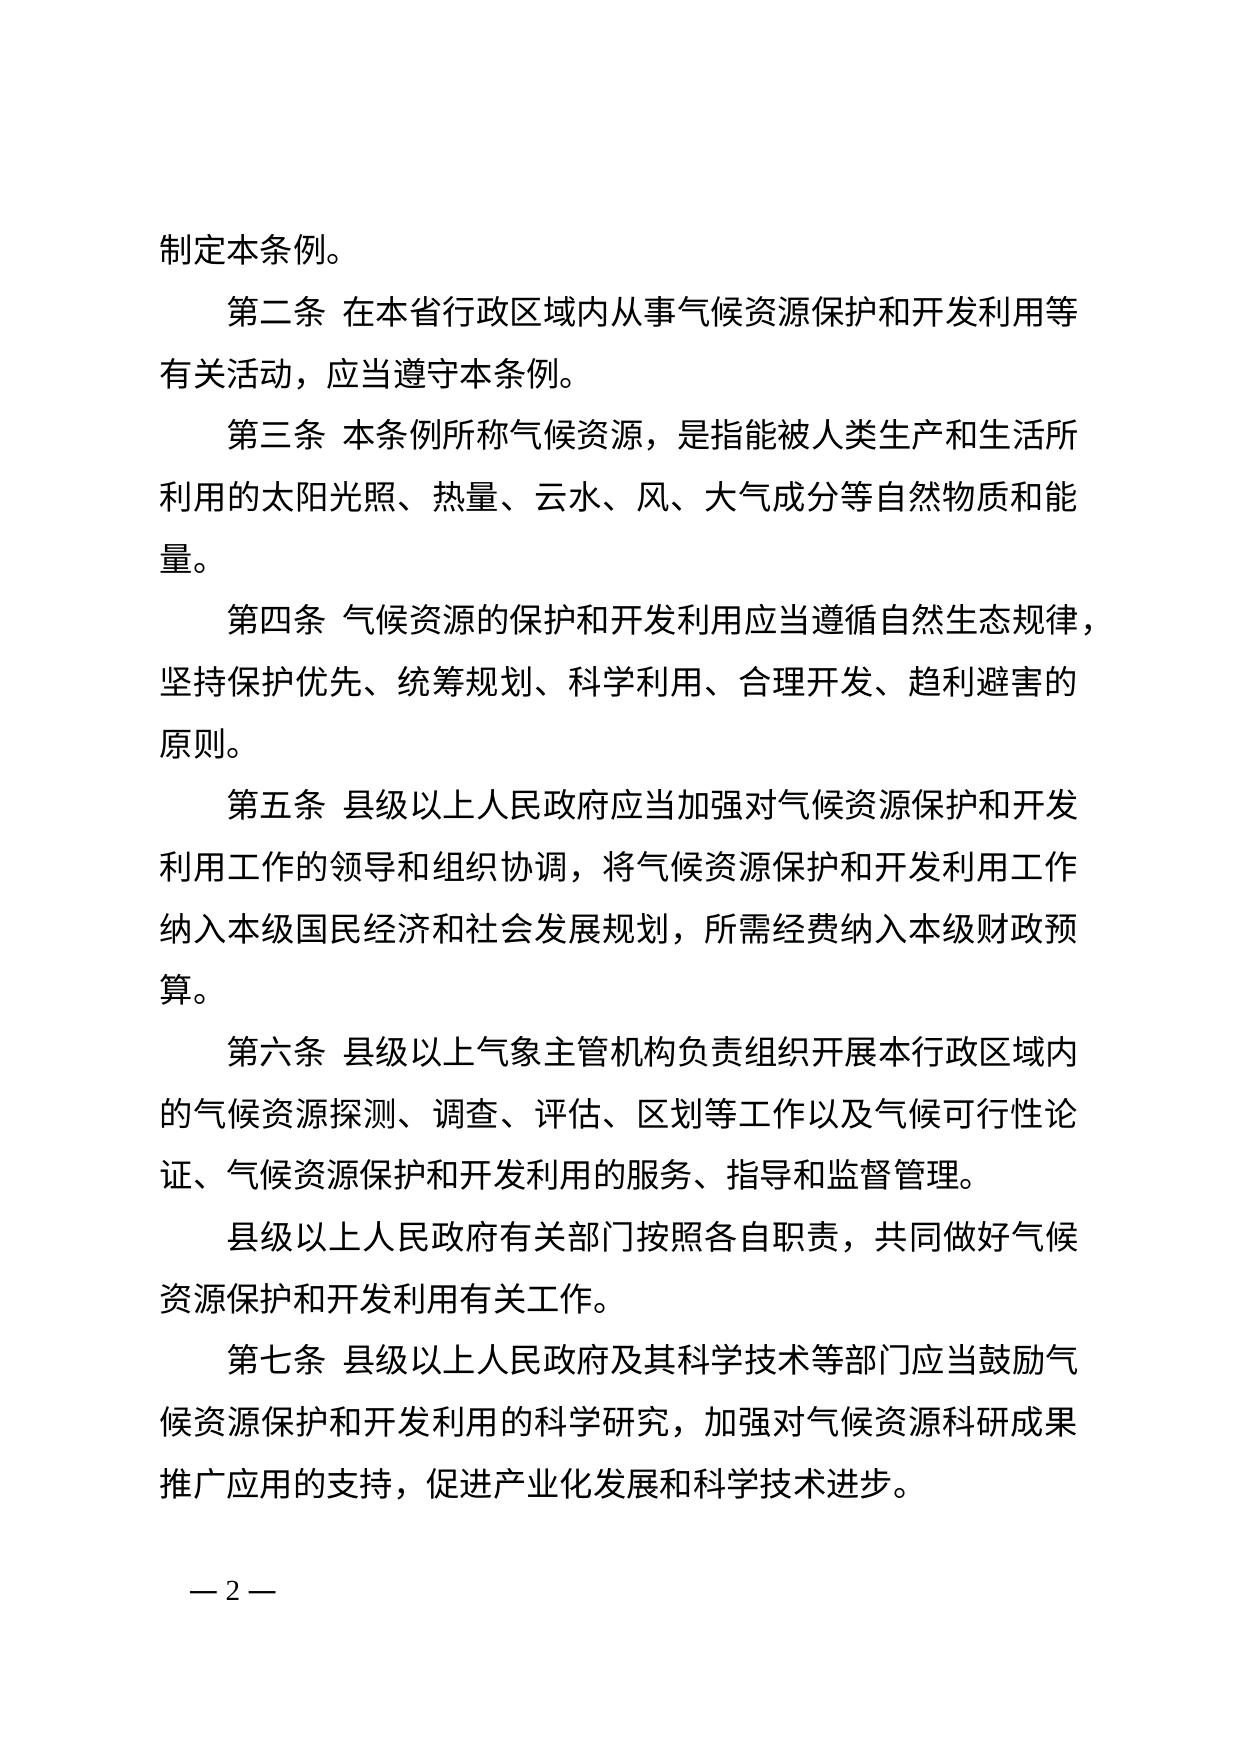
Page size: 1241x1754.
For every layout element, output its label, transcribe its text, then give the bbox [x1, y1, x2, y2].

text 第二条 在本省行政区域内从事气候资源保护和开发利用等有关活动，应当遵守本条例。 [159, 275, 1081, 399]
text 第七条 县级以上人民政府及其科学技术等部门应当鼓励气候资源保护和开发利用的科学研究，加强对气候资源科研成果推广应用的支持，促进产业化发展和科学技术进步。 [159, 1324, 1081, 1509]
text 第三条 本条例所称气候资源，是指能被人类生产和生活所利用的太阳光照、热量、云水、风、大气成分等自然物质和能量。 [159, 399, 1081, 584]
text 第四条 气候资源的保护和开发利用应当遵循自然生态规律，坚持保护优先、统筹规划、科学利用、合理开发、趋利避害的原则。 [159, 584, 1081, 769]
text 县级以上人民政府有关部门按照各自职责，共同做好气候资源保护和开发利用有关工作。 [159, 1200, 1081, 1324]
text 第五条 县级以上人民政府应当加强对气候资源保护和开发利用工作的领导和组织协调，将气候资源保护和开发利用工作纳入本级国民经济和社会发展规划，所需经费纳入本级财政预算。 [159, 769, 1081, 1015]
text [159, 214, 1081, 275]
text 第六条 县级以上气象主管机构负责组织开展本行政区域内的气候资源探测、调查、评估、区划等工作以及气候可行性论证、气候资源保护和开发利用的服务、指导和监督管理。 [159, 1015, 1081, 1200]
